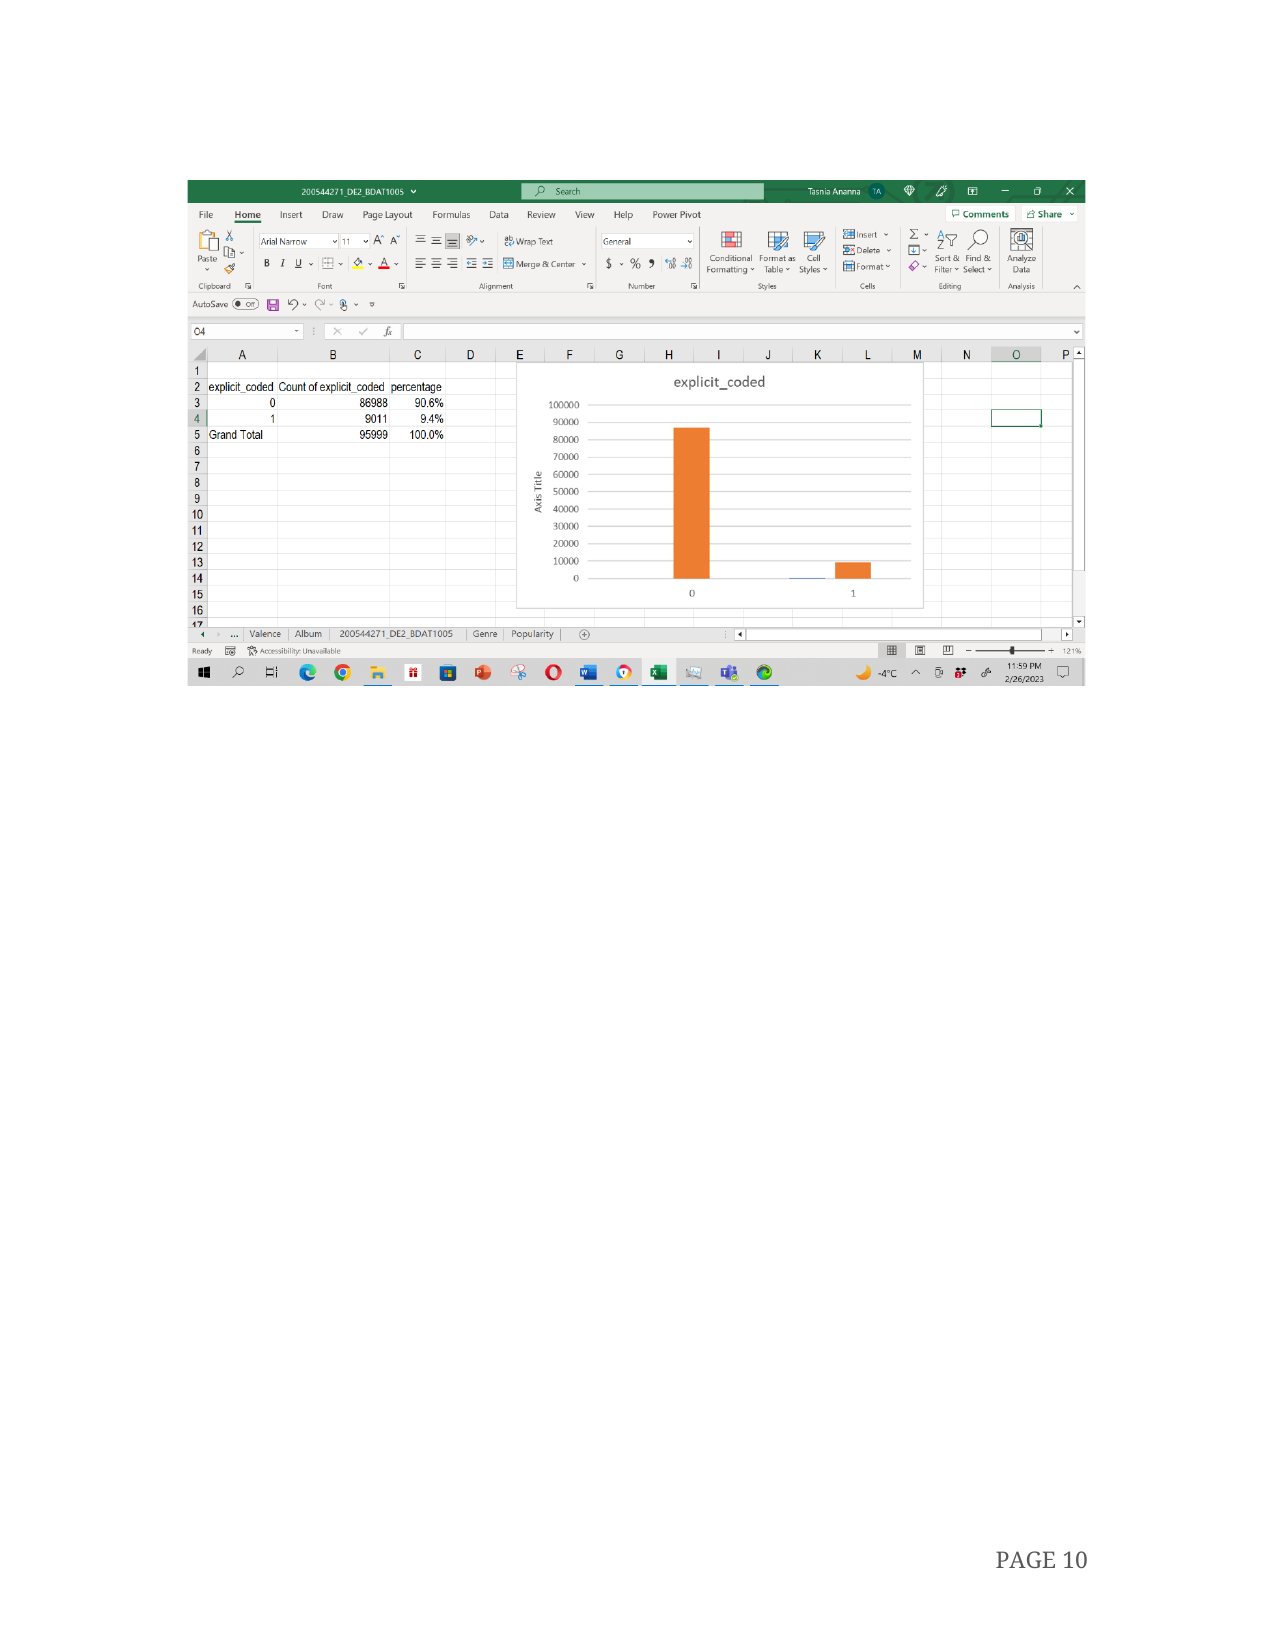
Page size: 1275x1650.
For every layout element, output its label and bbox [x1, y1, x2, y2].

picture [187, 180, 1086, 686]
